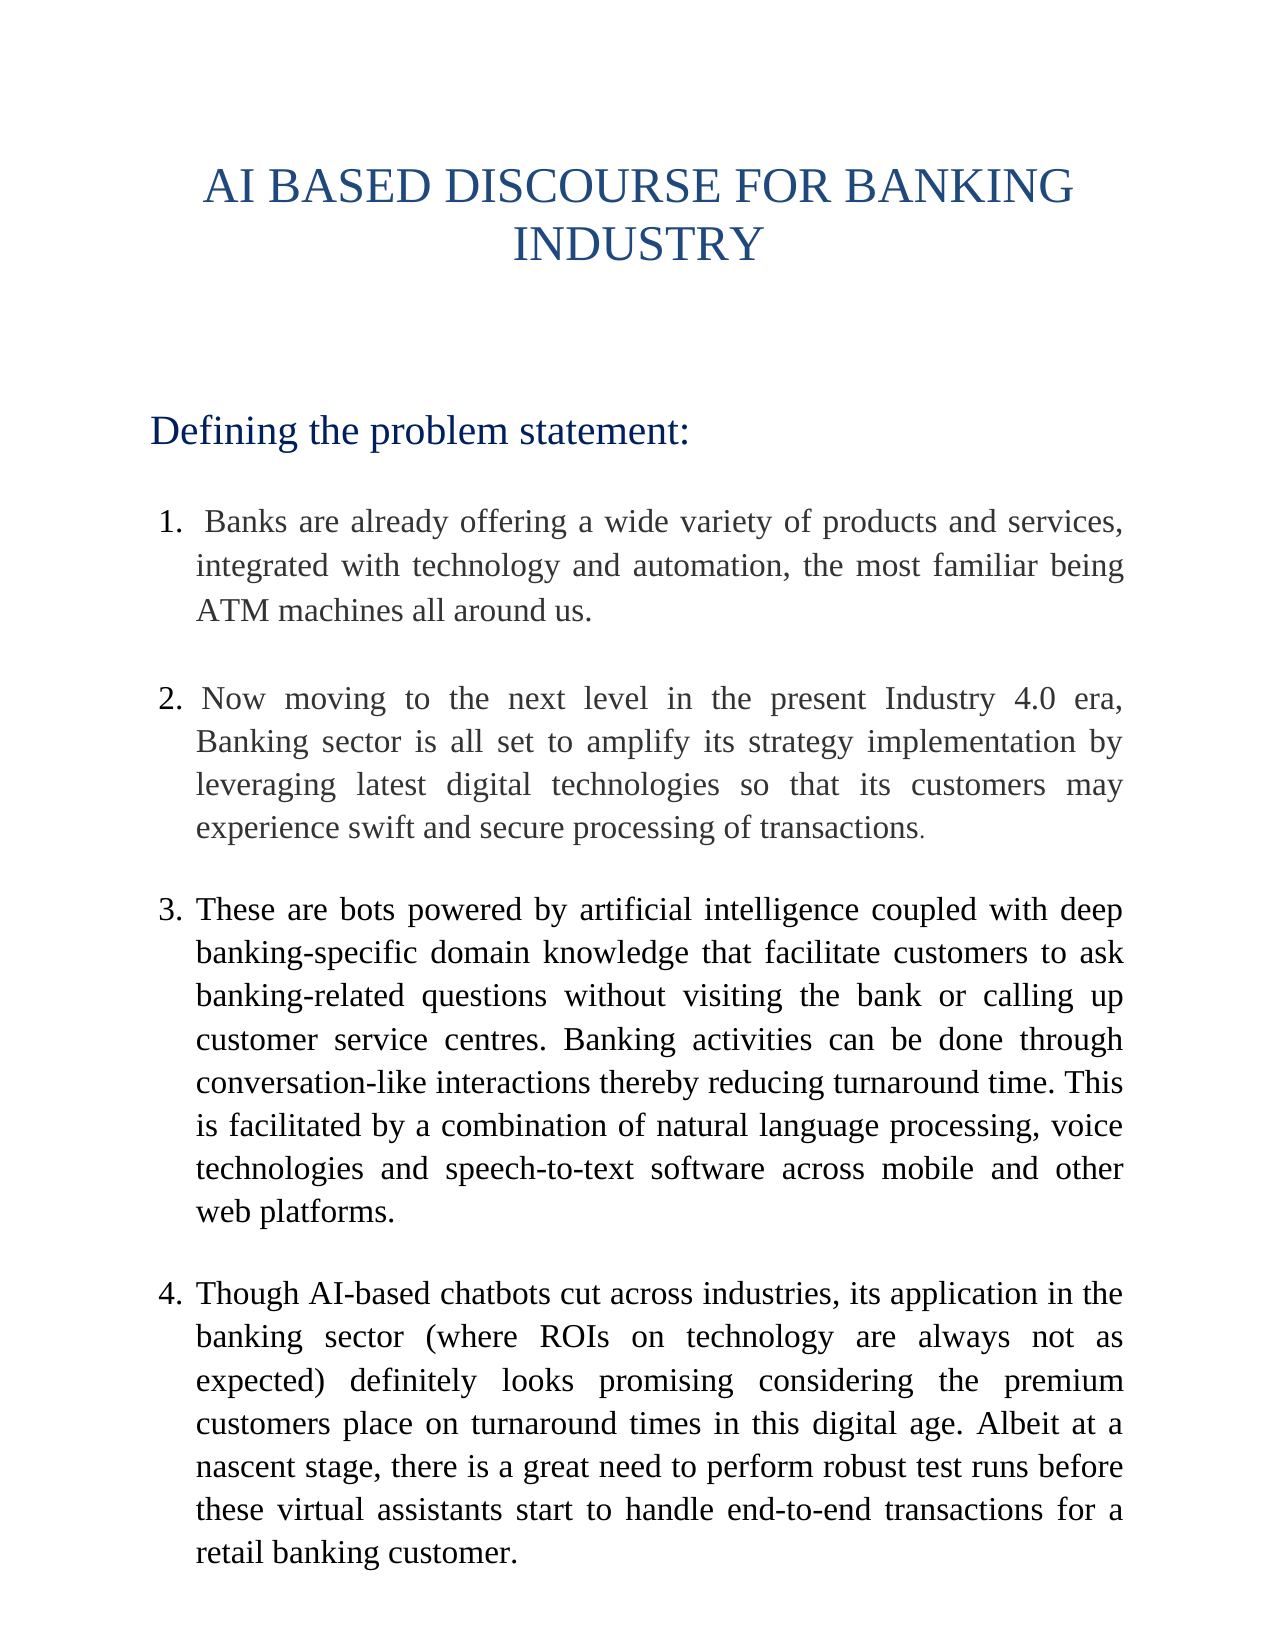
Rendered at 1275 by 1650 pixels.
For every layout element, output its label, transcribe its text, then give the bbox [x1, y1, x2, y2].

list Though AI-based chatbots cut across industries, its application in the banking sector (where ROIs on technology are always not as expected) definitely looks promising considering the premium customers place on turnaround times in this digital age. Albeit at a nascent stage, there is a great need to perform robust test runs before these virtual assistants start to handle end-to-end transactions for a retail banking customer. [158, 1273, 1125, 1571]
text AI BASED DISCOURSE FOR BANKING INDUSTRY [139, 156, 1137, 271]
list Now moving to the next level in the present Industry 4.0 era, Banking sector is all set to amplify its strategy implementation by leveraging latest digital technologies so that its customers may experience swift and secure processing of transactions. [158, 678, 1125, 846]
list These are bots powered by artificial intelligence coupled with deep banking-specific domain knowledge that facilitate customers to ask banking-related questions without visiting the bank or calling up customer service centres. Banking activities can be done through conversation-like interactions thereby reducing turnaround time. This is facilitated by a combination of natural language processing, voice technologies and speech-to-text software across mobile and other web platforms. [158, 889, 1125, 1230]
list Banks are already offering a wide variety of products and services, integrated with technology and automation, the most familiar being ATM machines all around us. [158, 502, 1125, 628]
text Defining the problem statement: [150, 406, 1137, 454]
